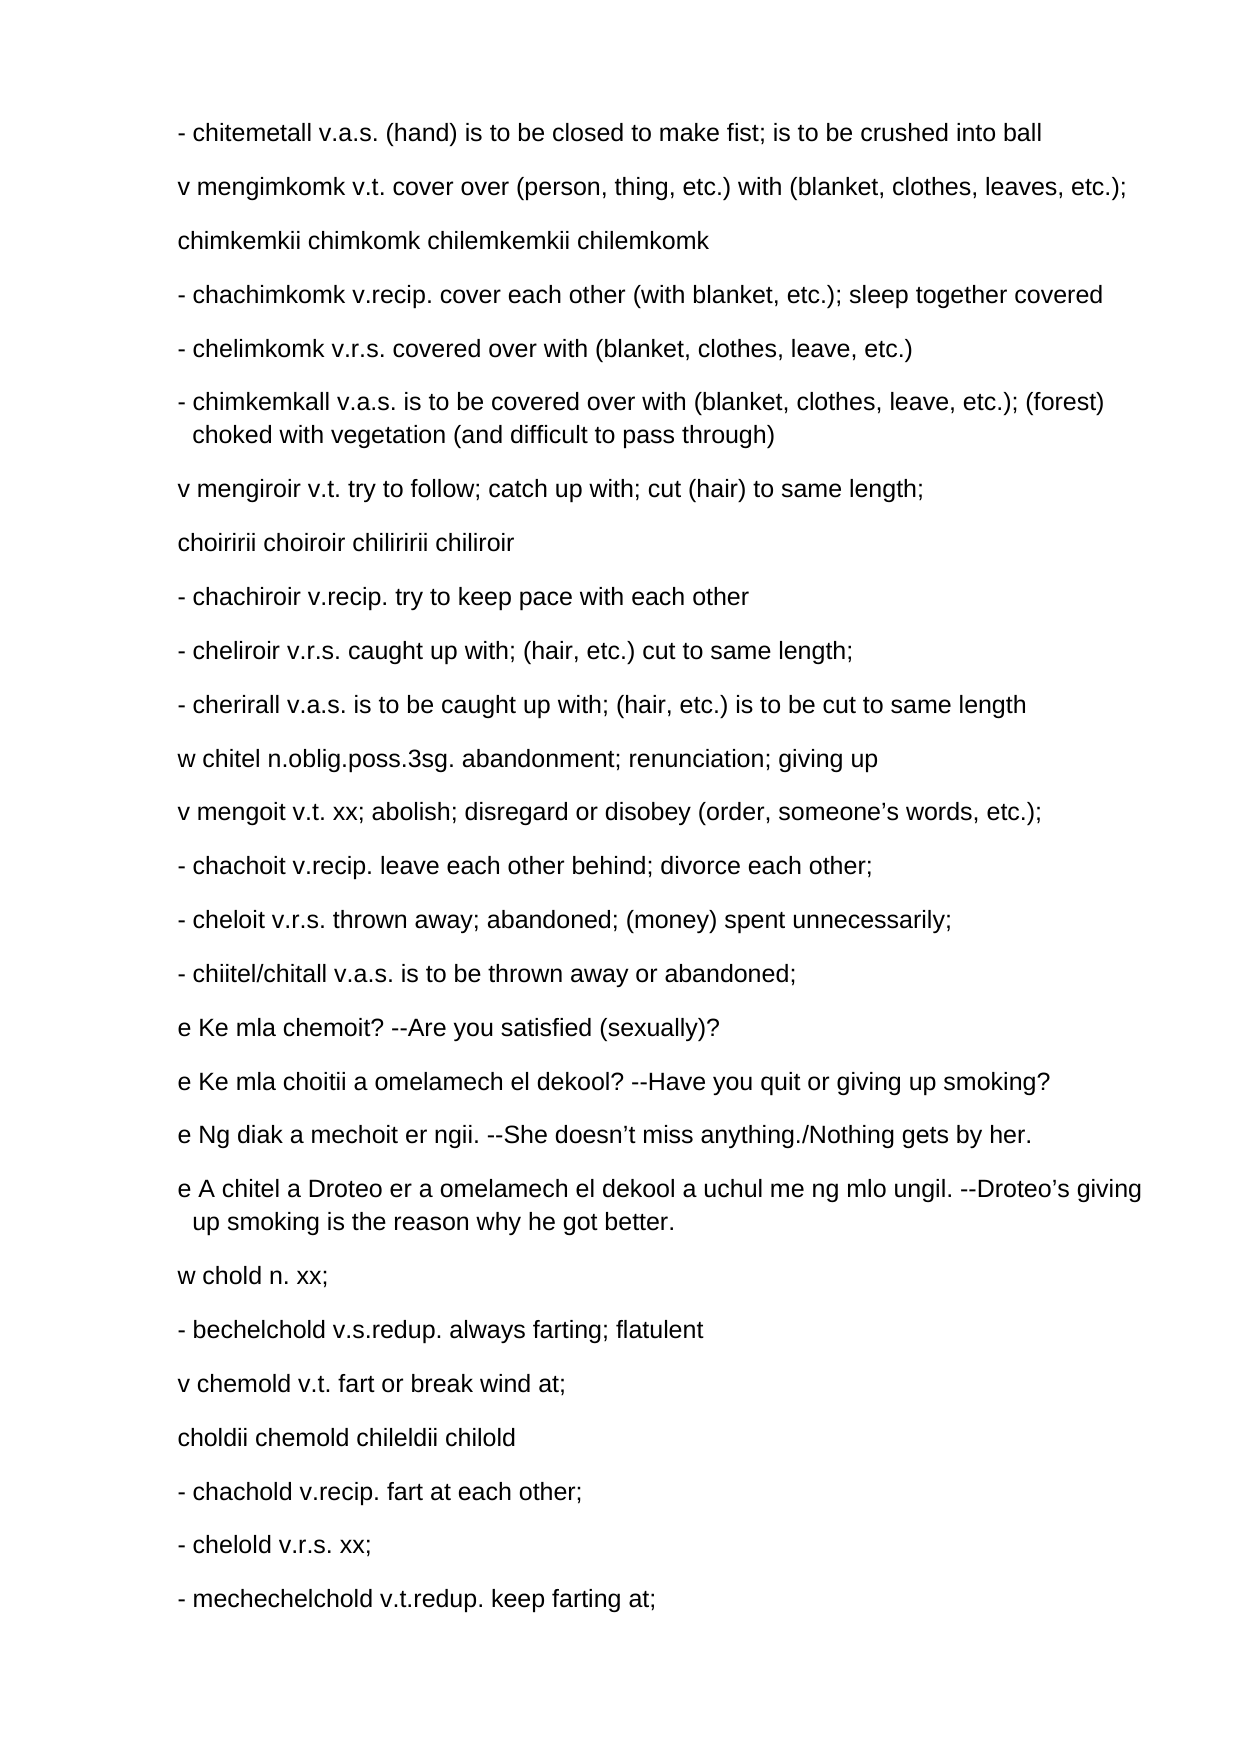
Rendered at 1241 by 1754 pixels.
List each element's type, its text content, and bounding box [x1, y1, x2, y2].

text - bechelchold v.s.redup. always farting; flatulent [177, 1315, 1152, 1344]
text - chachoit v.recip. leave each other behind; divorce each other; [177, 851, 1152, 880]
text - chiitel/chitall v.a.s. is to be thrown away or abandoned; [177, 959, 1152, 988]
text v mengimkomk v.t. cover over (person, thing, etc.) with (blanket, clothes, leaves, etc.); [177, 172, 1152, 201]
text e Ke mla choitii a omelamech el dekool? --Have you quit or giving up smoking? [177, 1067, 1152, 1095]
text - chachiroir v.recip. try to keep pace with each other [177, 582, 1152, 611]
text w chitel n.oblig.poss.3sg. abandonment; renunciation; giving up [177, 743, 1152, 772]
text - chitemetall v.a.s. (hand) is to be closed to make fist; is to be crushed into ball [177, 118, 1152, 147]
text e Ke mla chemoit? --Are you satisfied (sexually)? [177, 1013, 1152, 1042]
text - cherirall v.a.s. is to be caught up with; (hair, etc.) is to be cut to same length [177, 690, 1152, 718]
text v mengoit v.t. xx; abolish; disregard or disobey (order, someone’s words, etc.); [177, 797, 1152, 826]
text e Ng diak a mechoit er ngii. --She doesn’t miss anything./Nothing gets by her. [177, 1121, 1152, 1149]
text w chold n. xx; [177, 1261, 1152, 1290]
text - mechechelchold v.t.redup. keep farting at; [177, 1584, 1152, 1613]
text v mengiroir v.t. try to follow; catch up with; cut (hair) to same length; [177, 474, 1152, 503]
text - chelimkomk v.r.s. covered over with (blanket, clothes, leave, etc.) [177, 333, 1152, 362]
text choldii chemold chileldii chilold [177, 1423, 1152, 1452]
text - cheloit v.r.s. thrown away; abandoned; (money) spent unnecessarily; [177, 905, 1152, 934]
text - chelold v.r.s. xx; [177, 1531, 1152, 1559]
text - chachold v.recip. fart at each other; [177, 1477, 1152, 1505]
text choiririi choiroir chiliririi chiliroir [177, 528, 1152, 557]
text chimkemkii chimkomk chilemkemkii chilemkomk [177, 226, 1152, 254]
text v chemold v.t. fart or break wind at; [177, 1369, 1152, 1398]
text - chachimkomk v.recip. cover each other (with blanket, etc.); sleep together covered [177, 280, 1152, 308]
text - cheliroir v.r.s. caught up with; (hair, etc.) cut to same length; [177, 636, 1152, 664]
text - chimkemkall v.a.s. is to be covered over with (blanket, clothes, leave, etc.); (forest) choked with vegetation (and difficult to pass through) [177, 387, 1152, 449]
text e A chitel a Droteo er a omelamech el dekool a uchul me ng mlo ungil. --Droteo’s giving up smoking is the reason why he got better. [177, 1174, 1152, 1236]
